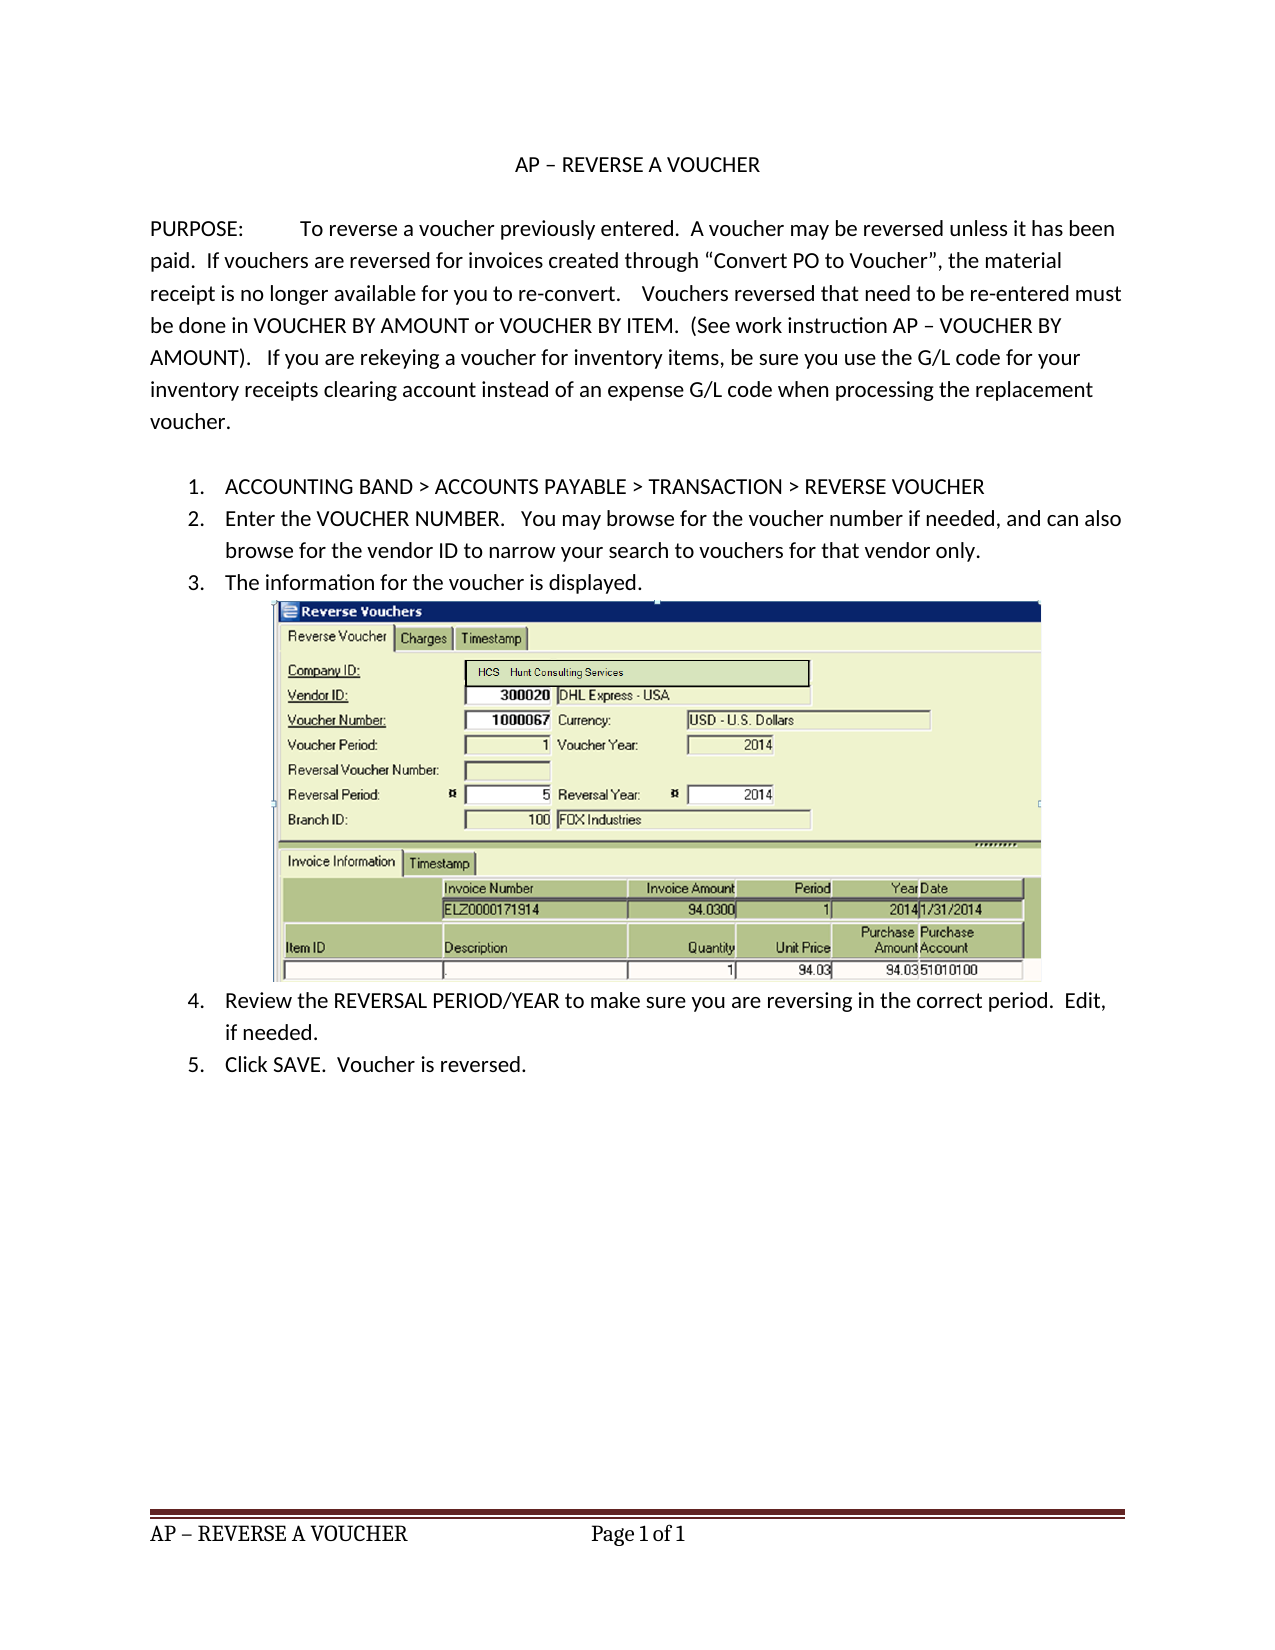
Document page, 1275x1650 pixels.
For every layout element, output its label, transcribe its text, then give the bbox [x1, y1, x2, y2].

text AP – REVERSE A VOUCHER [150, 150, 1125, 178]
list Review the REVERSAL PERIOD/YEAR to make sure you are reversing in the correct period. Edit, if needed. [187, 986, 1125, 1046]
list Click SAVE. Voucher is reversed. [187, 1051, 1125, 1078]
text PURPOSE: To reverse a voucher previously entered. A voucher may be reversed unless it has been paid. If vouchers are reversed for invoices created through “Convert PO to Voucher”, the material receipt is no longer available for you to re-convert. Vouchers reversed that need to be re-entered must be done in VOUCHER BY AMOUNT or VOUCHER BY ITEM. (See work instruction AP – VOUCHER BY AMOUNT). If you are rekeying a voucher for inventory items, be sure you use the G/L code for your inventory receipts clearing account instead of an expense G/L code when processing the replacement voucher. [150, 214, 1125, 436]
list ACCOUNTING BAND > ACCOUNTS PAYABLE > TRANSACTION > REVERSE VOUCHER [187, 472, 1125, 500]
list Enter the VOUCHER NUMBER. You may browse for the voucher number if needed, and can also browse for the vendor ID to narrow your search to vouchers for that vendor only. [187, 504, 1125, 564]
picture [271, 600, 1042, 982]
list The information for the voucher is displayed. [187, 568, 1125, 596]
